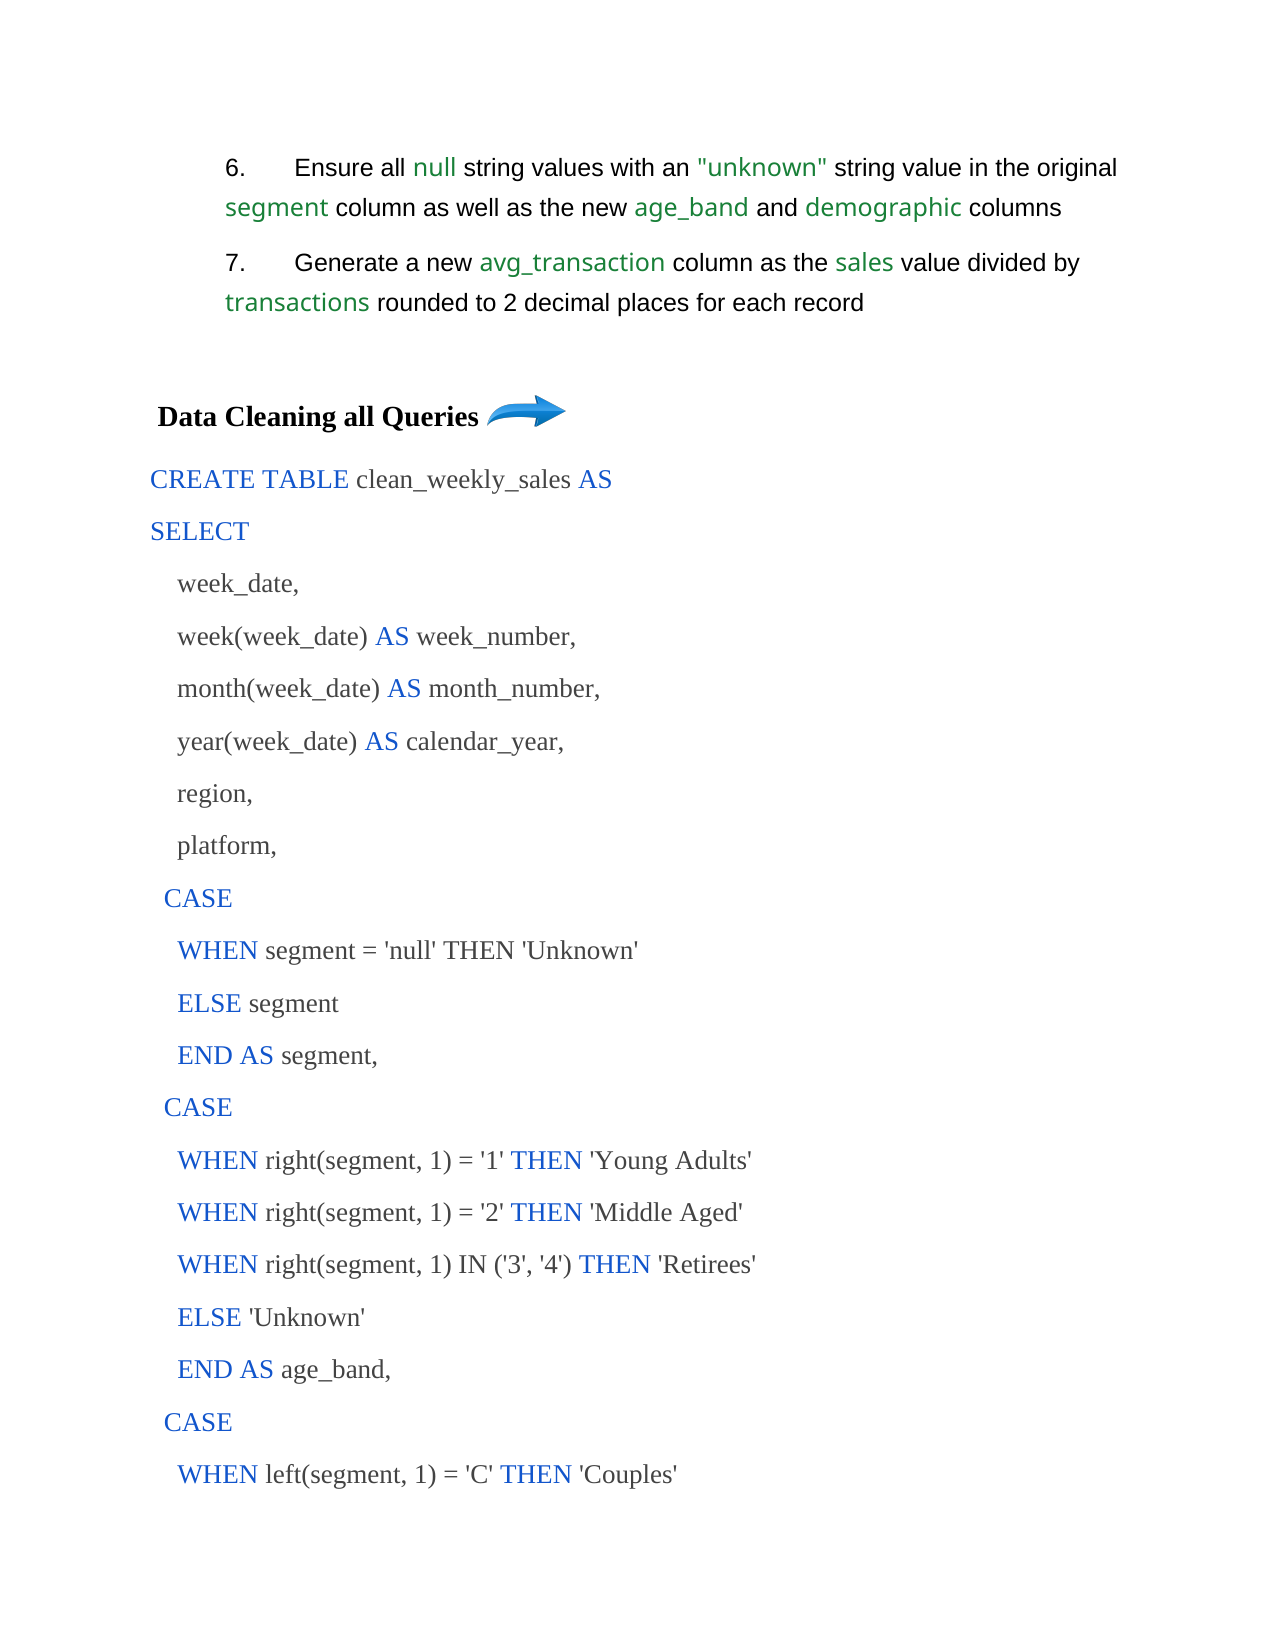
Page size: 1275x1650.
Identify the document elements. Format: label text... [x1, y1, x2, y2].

picture [486, 395, 567, 427]
text WHEN left(segment, 1) = 'C' THEN 'Couples' [150, 1458, 1125, 1489]
text week(week_date) AS week_number, [150, 620, 1125, 651]
text END AS age_band, [150, 1353, 1125, 1384]
text WHEN segment = 'null' THEN 'Unknown' [150, 934, 1125, 965]
text WHEN right(segment, 1) = '1' THEN 'Young Adults' [150, 1144, 1125, 1175]
text week_date, [150, 567, 1125, 599]
text SELECT [150, 515, 1125, 546]
text ELSE 'Unknown' [150, 1301, 1125, 1332]
text CASE [150, 882, 1125, 913]
text Data Cleaning all Queries [150, 395, 1125, 433]
text month(week_date) AS month_number, [150, 672, 1125, 703]
text year(week_date) AS calendar_year, [150, 725, 1125, 756]
text CASE [150, 1091, 1125, 1123]
text CREATE TABLE clean_weekly_sales AS [150, 463, 1125, 494]
text 6. Ensure all null string values with an "unknown" string value in the original segment column as well as the new age_band and demographic columns [225, 150, 1125, 223]
text CASE [150, 1406, 1125, 1437]
text WHEN right(segment, 1) IN ('3', '4') THEN 'Retirees' [150, 1249, 1125, 1280]
text platform, [150, 829, 1125, 861]
text END AS segment, [150, 1039, 1125, 1070]
text ELSE segment [150, 987, 1125, 1018]
text region, [150, 777, 1125, 808]
text 7. Generate a new avg_transaction column as the sales value divided by transactions rounded to 2 decimal places for each record [225, 245, 1125, 318]
text WHEN right(segment, 1) = '2' THEN 'Middle Aged' [150, 1196, 1125, 1227]
